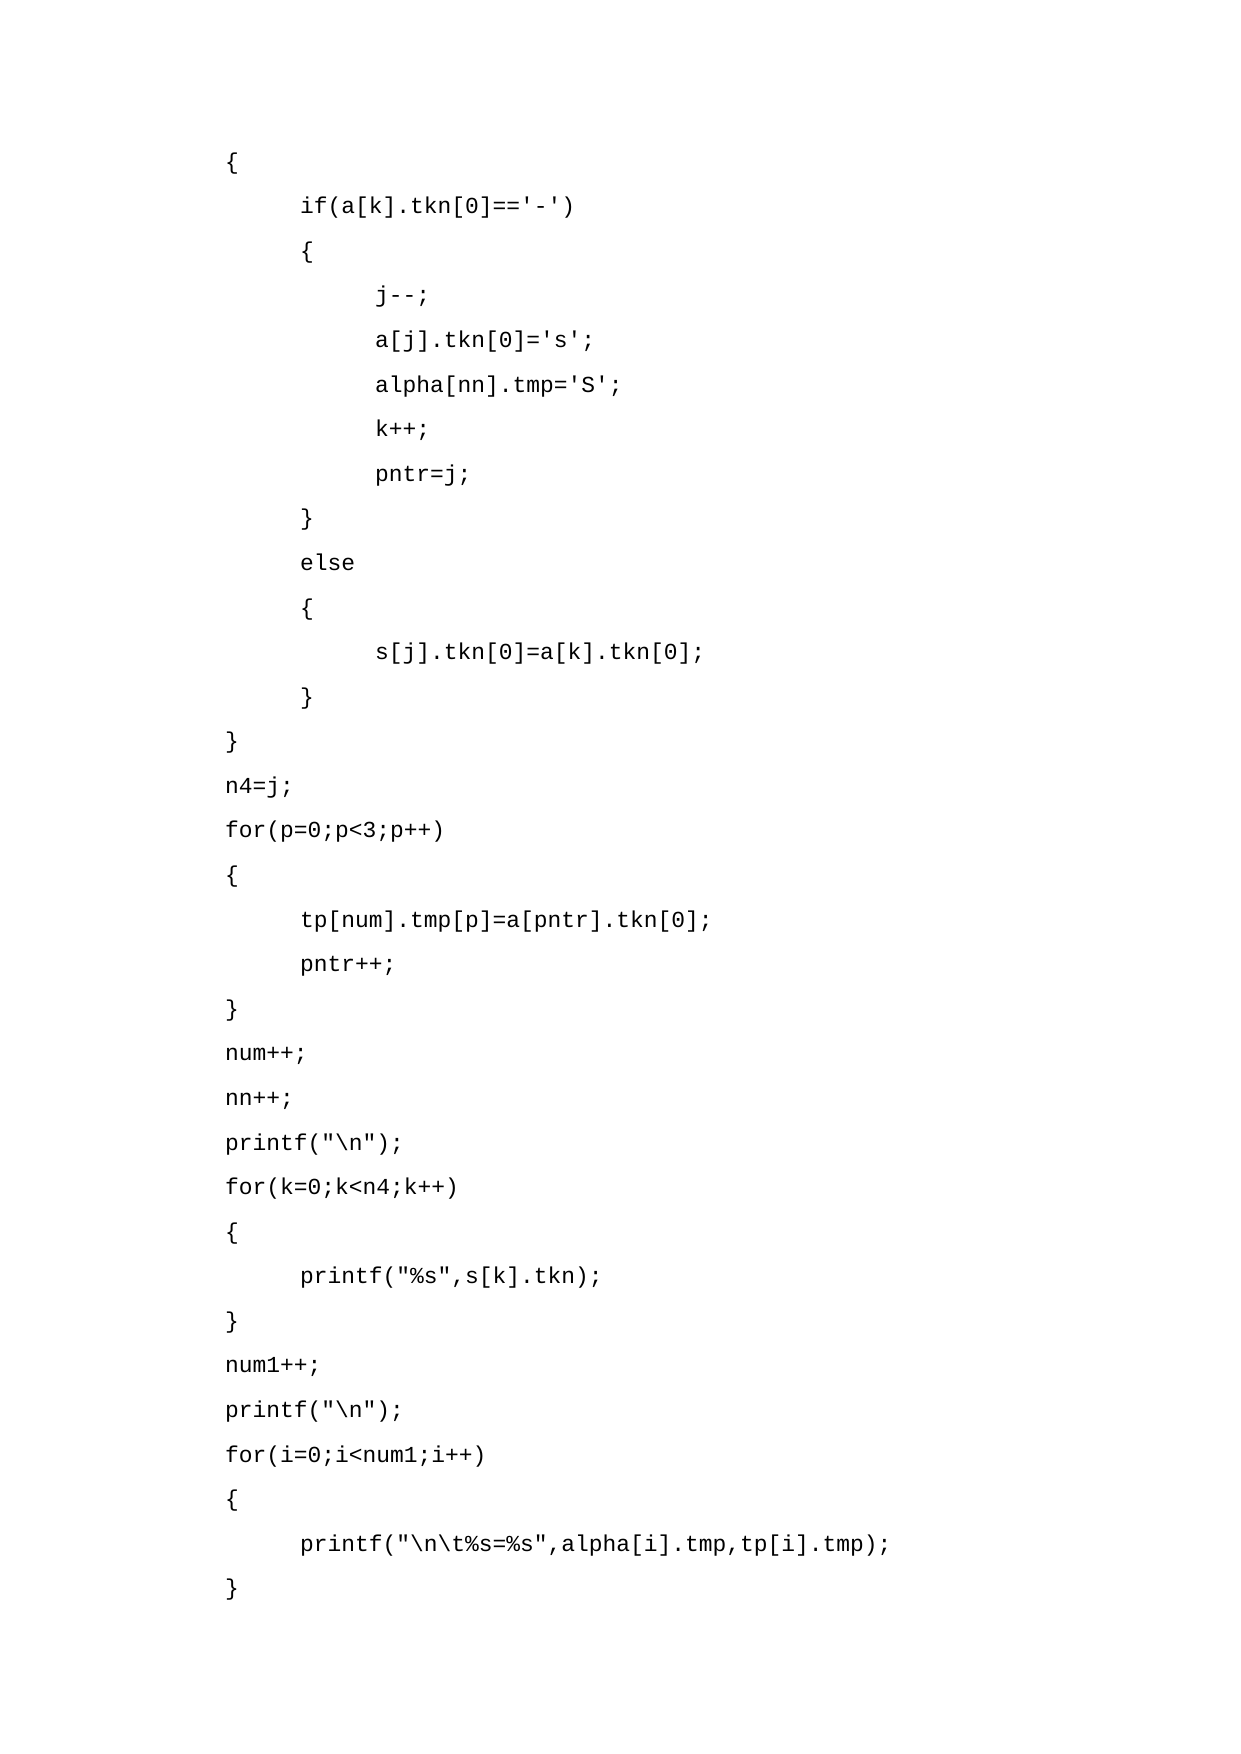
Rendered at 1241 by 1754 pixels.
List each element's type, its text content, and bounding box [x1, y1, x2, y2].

text nn++; [150, 1086, 1090, 1112]
text for(p=0;p<3;p++) [150, 819, 1090, 845]
text j--; [150, 284, 1090, 310]
text for(k=0;k<n4;k++) [150, 1175, 1090, 1201]
text printf("\n"); [150, 1131, 1090, 1157]
text { [150, 239, 1090, 265]
text a[j].tkn[0]='s'; [150, 328, 1090, 354]
text { [150, 150, 1090, 176]
text } [150, 729, 1090, 756]
text printf("\n"); [150, 1398, 1090, 1424]
text } [150, 1577, 1090, 1603]
text printf("%s",s[k].tkn); [150, 1264, 1090, 1291]
text { [150, 1220, 1090, 1246]
text num++; [150, 1042, 1090, 1068]
text alpha[nn].tmp='S'; [150, 373, 1090, 399]
text k++; [150, 417, 1090, 443]
text { [150, 596, 1090, 622]
text s[j].tkn[0]=a[k].tkn[0]; [150, 640, 1090, 666]
text { [150, 1487, 1090, 1513]
text for(i=0;i<num1;i++) [150, 1443, 1090, 1469]
text } [150, 685, 1090, 711]
text { [150, 863, 1090, 889]
text } [150, 507, 1090, 533]
text n4=j; [150, 774, 1090, 800]
text printf("\n\t%s=%s",alpha[i].tmp,tp[i].tmp); [150, 1532, 1090, 1558]
text pntr++; [150, 952, 1090, 978]
text } [150, 997, 1090, 1023]
text else [150, 551, 1090, 577]
text pntr=j; [150, 462, 1090, 488]
text tp[num].tmp[p]=a[pntr].tkn[0]; [150, 908, 1090, 934]
text } [150, 1309, 1090, 1335]
text num1++; [150, 1354, 1090, 1380]
text if(a[k].tkn[0]=='-') [150, 194, 1090, 221]
